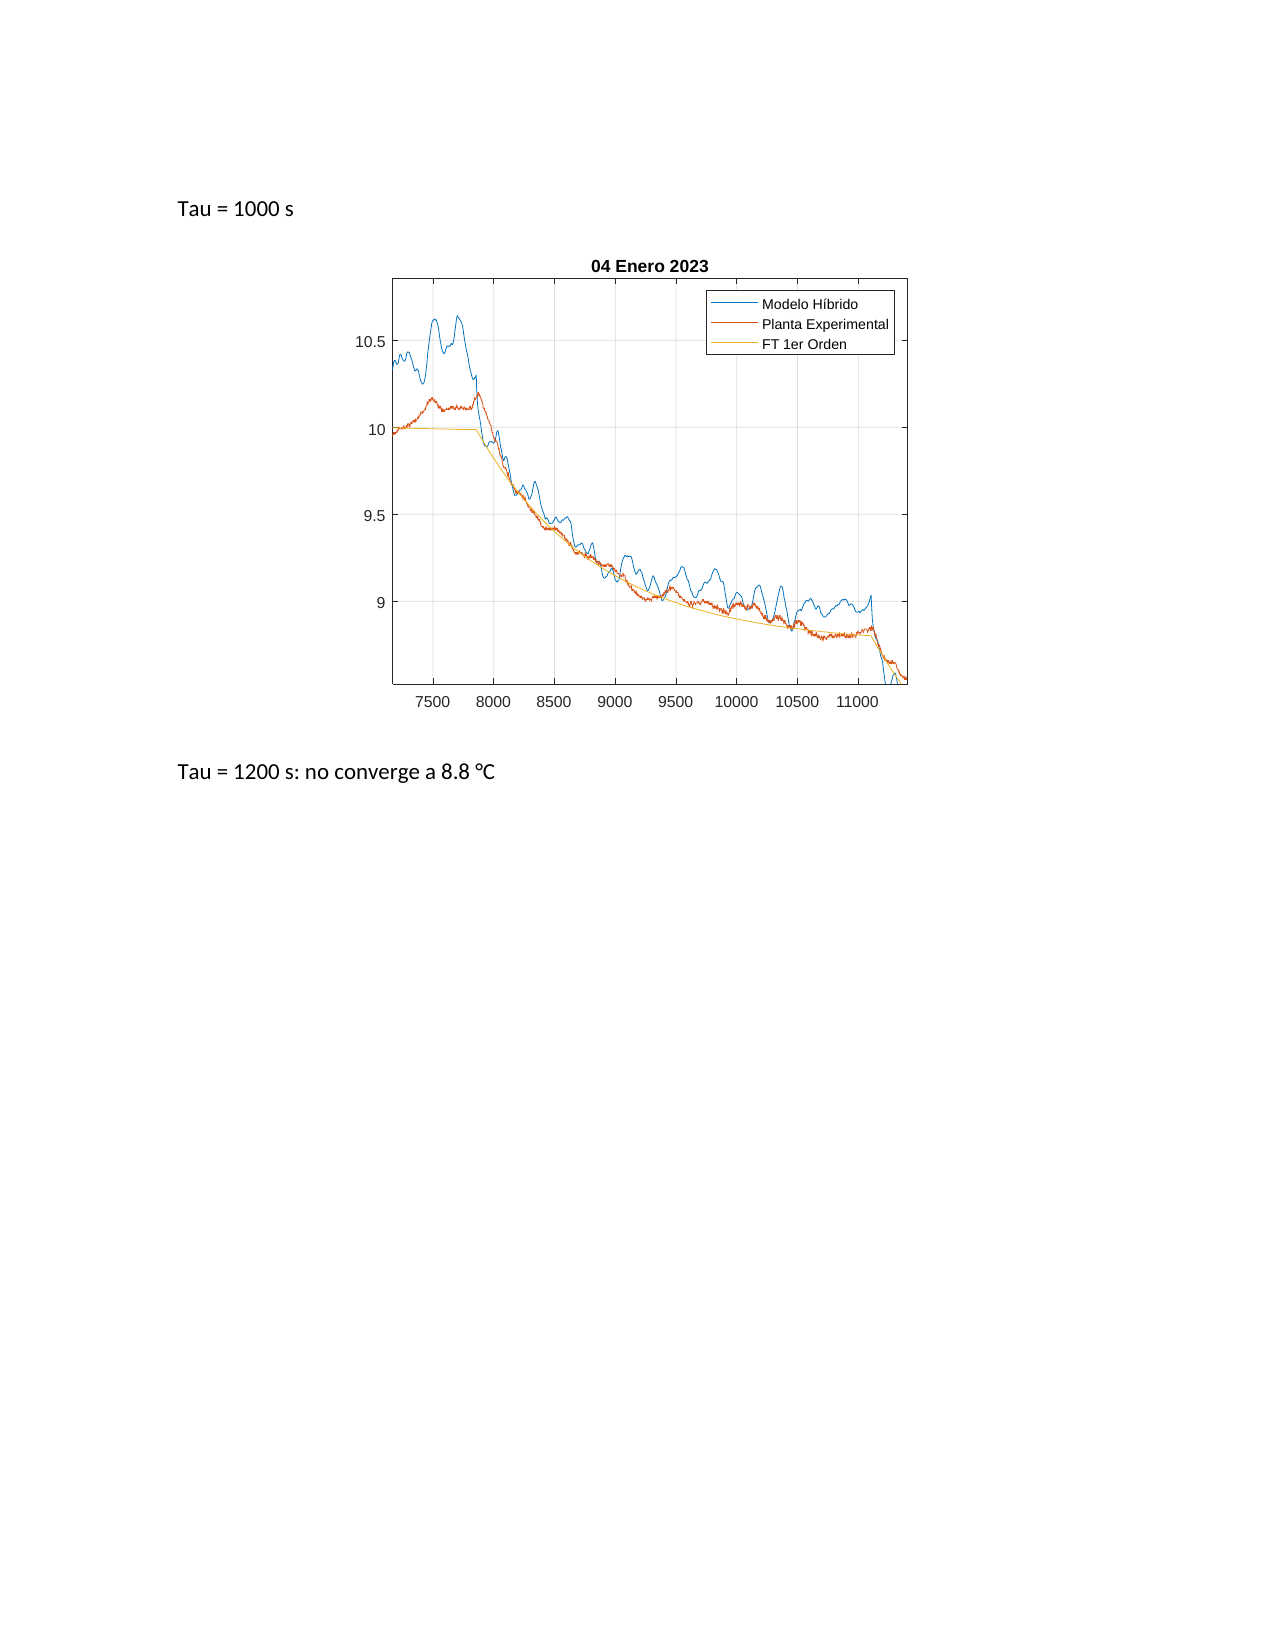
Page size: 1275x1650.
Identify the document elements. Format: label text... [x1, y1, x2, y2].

text Tau = 1000 s [177, 194, 1098, 222]
text Tau = 1200 s: no converge a 8.8 °C [177, 757, 1098, 785]
